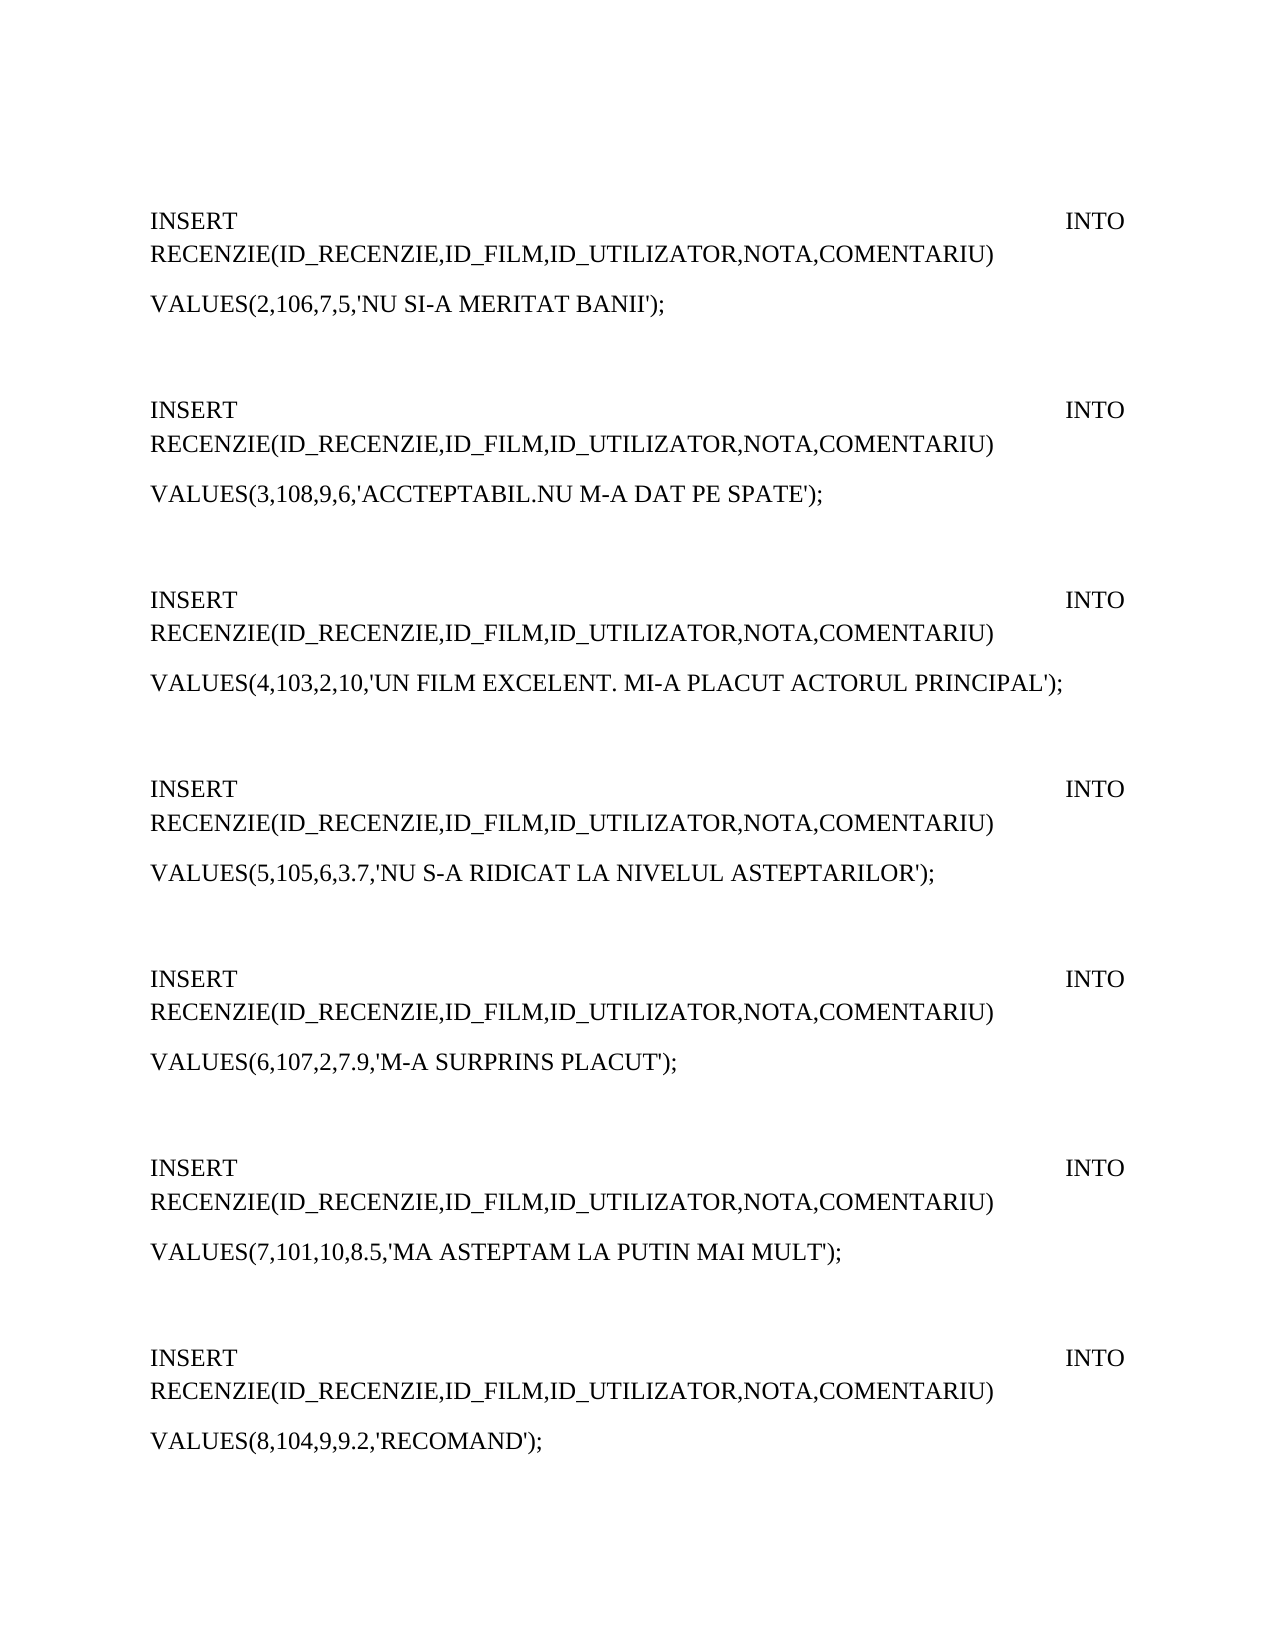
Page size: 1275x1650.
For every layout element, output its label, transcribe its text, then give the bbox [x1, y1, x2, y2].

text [150, 396, 1125, 458]
text VALUES(7,101,10,8.5,'MA ASTEPTAM LA PUTIN MAI MULT'); [150, 1237, 1125, 1266]
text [150, 206, 1125, 268]
text VALUES(8,104,9,9.2,'RECOMAND'); [150, 1426, 1125, 1455]
text VALUES(5,105,6,3.7,'NU S-A RIDICAT LA NIVELUL ASTEPTARILOR'); [150, 858, 1125, 887]
text VALUES(4,103,2,10,'UN FILM EXCELENT. MI-A PLACUT ACTORUL PRINCIPAL'); [150, 668, 1125, 697]
text VALUES(6,107,2,7.9,'M-A SURPRINS PLACUT'); [150, 1047, 1125, 1076]
text INSERT INTO RECENZIE(ID_RECENZIE,ID_FILM,ID_UTILIZATOR,NOTA,COMENTARIU) [150, 774, 1125, 837]
text VALUES(2,106,7,5,'NU SI-A MERITAT BANII'); [150, 289, 1125, 318]
text INSERT INTO RECENZIE(ID_RECENZIE,ID_FILM,ID_UTILIZATOR,NOTA,COMENTARIU) [150, 1153, 1125, 1216]
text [150, 1343, 1125, 1405]
text INSERT INTO RECENZIE(ID_RECENZIE,ID_FILM,ID_UTILIZATOR,NOTA,COMENTARIU) [150, 964, 1125, 1026]
text VALUES(3,108,9,6,'ACCTEPTABIL.NU M-A DAT PE SPATE'); [150, 479, 1125, 508]
text INSERT INTO RECENZIE(ID_RECENZIE,ID_FILM,ID_UTILIZATOR,NOTA,COMENTARIU) [150, 585, 1125, 647]
